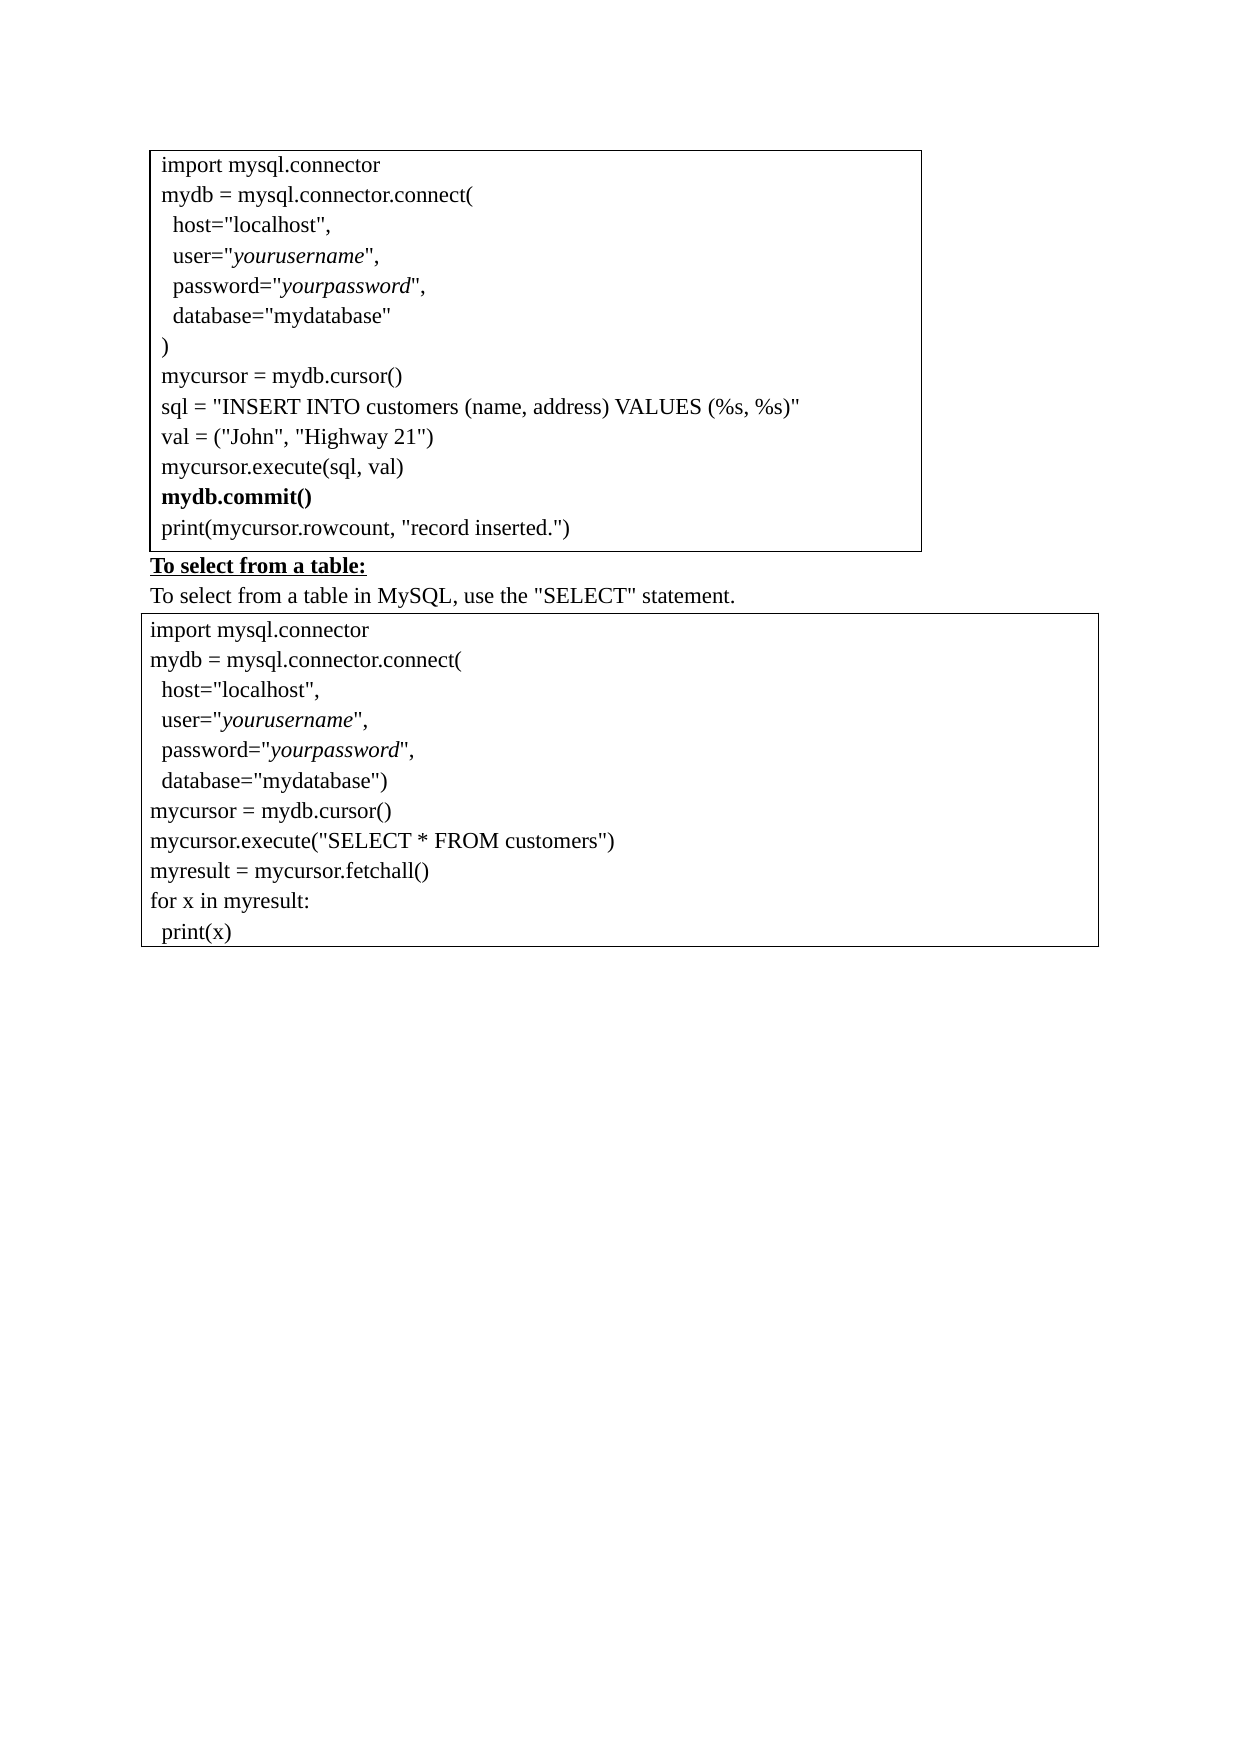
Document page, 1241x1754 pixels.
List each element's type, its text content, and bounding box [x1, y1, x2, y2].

text To select from a table: [150, 552, 1090, 578]
text To select from a table in MySQL, use the "SELECT" statement. [150, 582, 1090, 609]
text import mysql.connector mydb = mysql.connector.connect( host="localhost", user="yourusername", password="yourpassword", database="mydatabase") mycursor = mydb.cursor() mycursor.execute("SELECT * FROM customers") myresult = mycursor.fetchall() for x in myresult: print(x) [142, 614, 1098, 946]
table_header import mysql.connector mydb = mysql.connector.connect( host="localhost", user="yourusername", password="yourpassword", database="mydatabase" ) mycursor = mydb.cursor() sql = "INSERT INTO customers (name, address) VALUES (%s, %s)" val = ("John", "Highway 21") mycursor.execute(sql, val) mydb.commit() print(mycursor.rowcount, "record inserted.") [151, 151, 921, 551]
